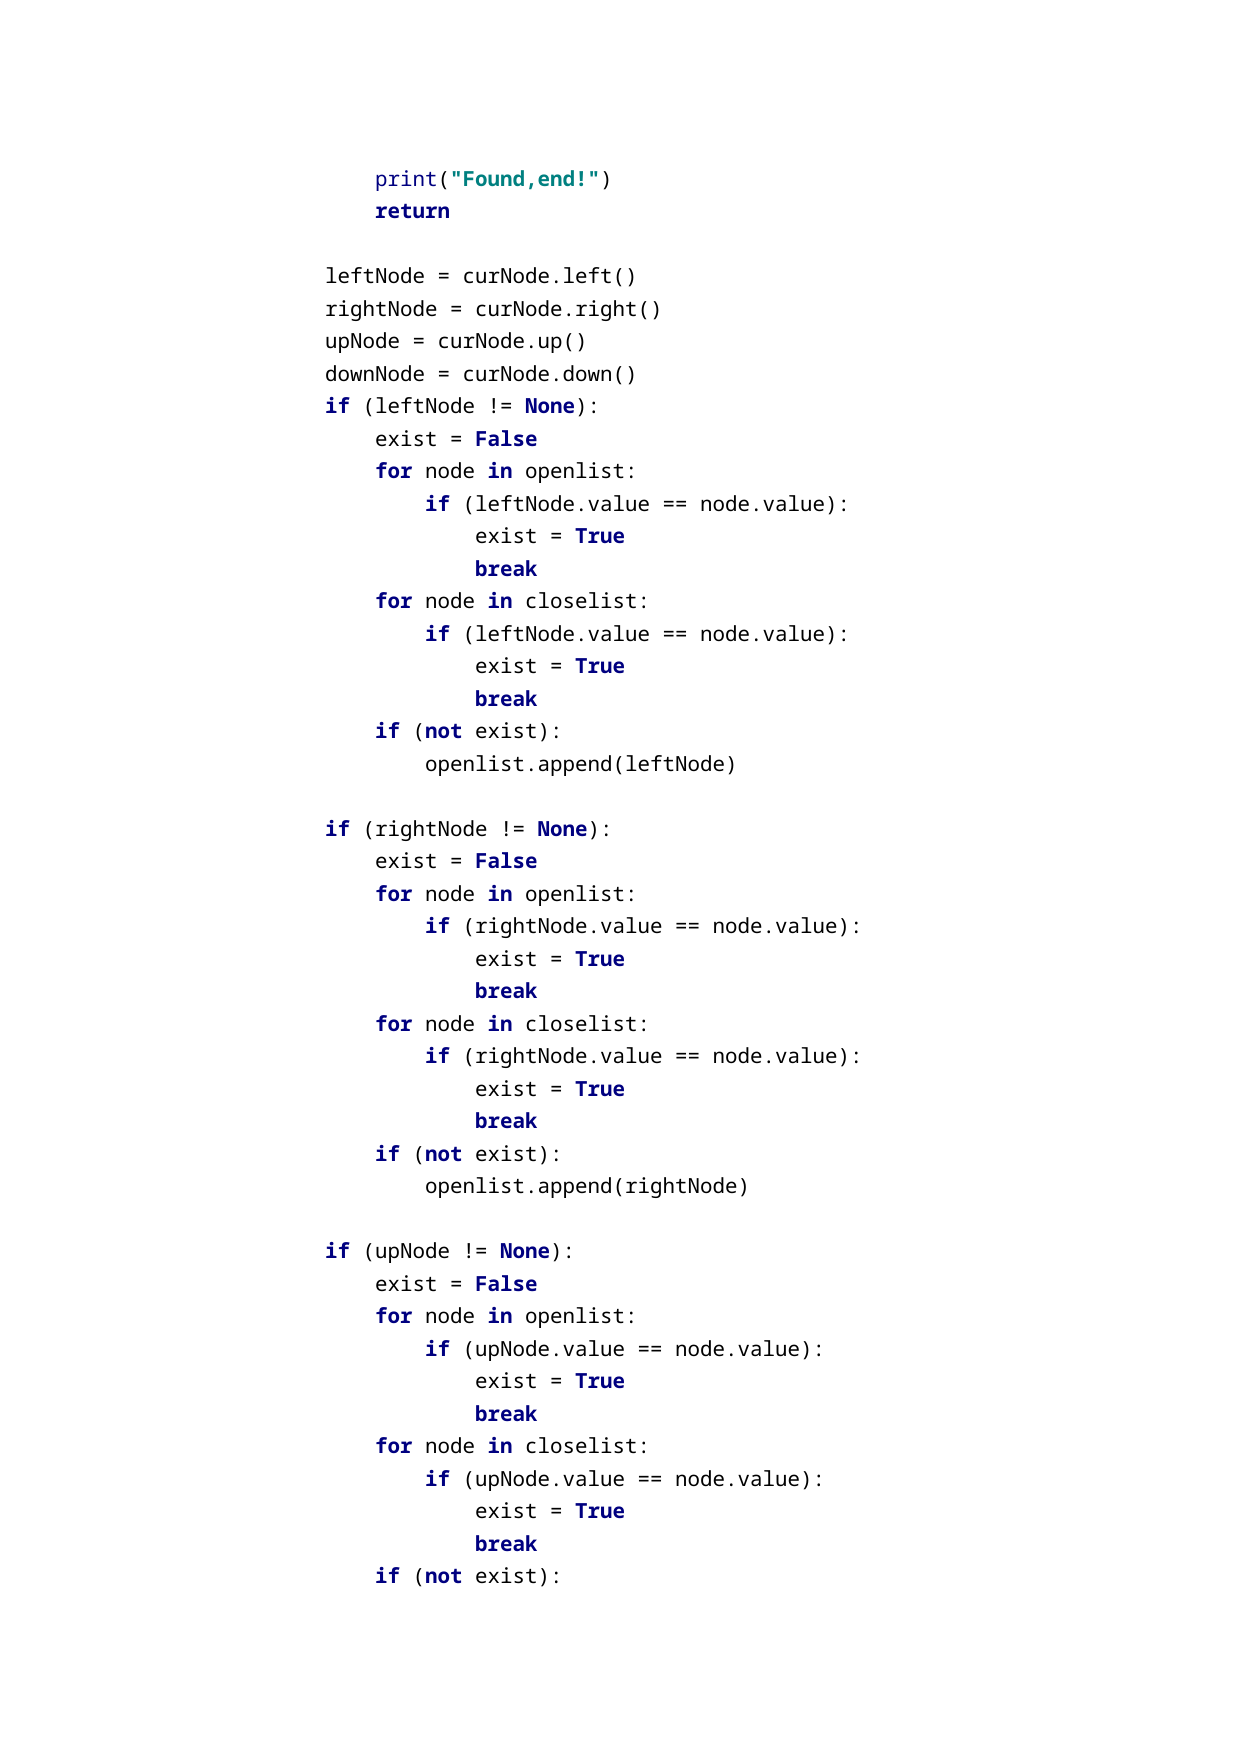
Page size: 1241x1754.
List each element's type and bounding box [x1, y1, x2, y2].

list [225, 162, 1053, 1592]
